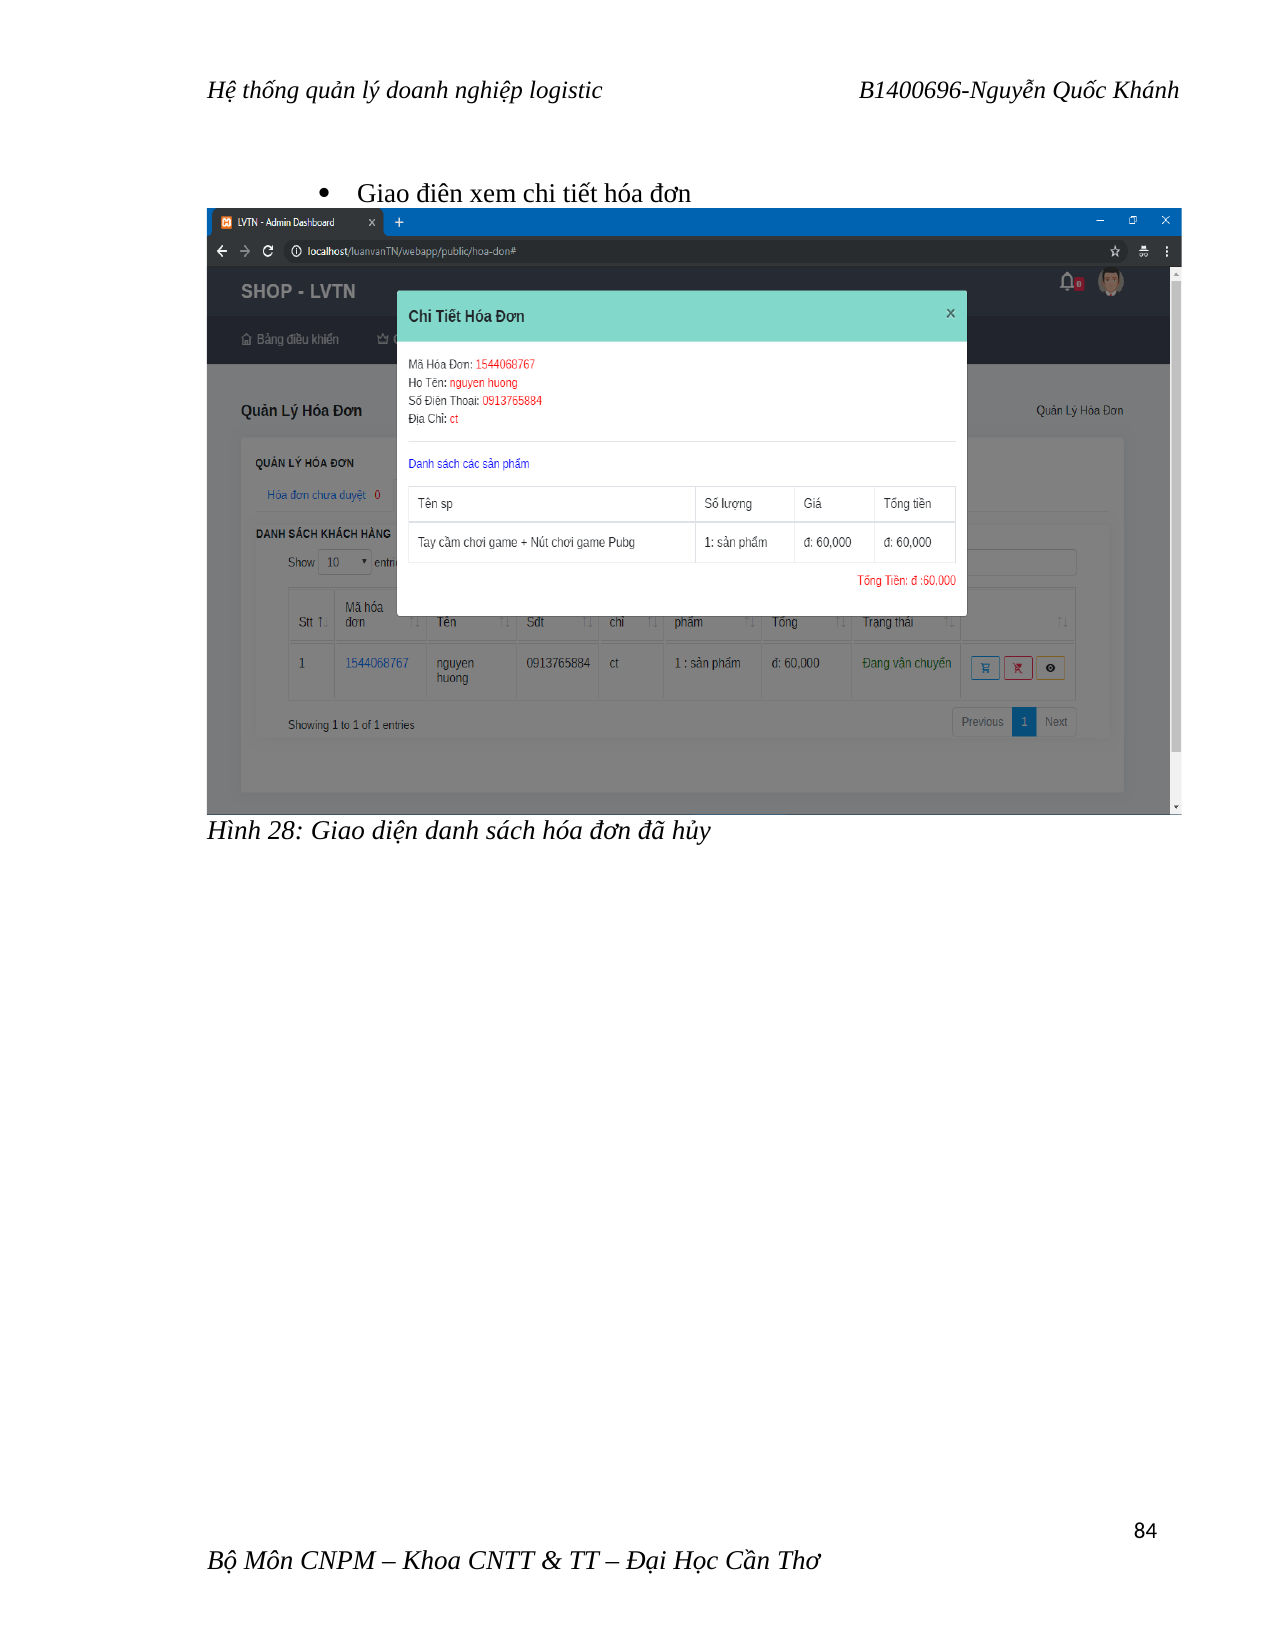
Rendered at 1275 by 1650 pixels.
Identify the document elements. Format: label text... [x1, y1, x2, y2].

picture [206, 208, 1182, 815]
list Giao điên xem chi tiết hóa đơn [319, 177, 1157, 208]
text Hình 28: Giao diện danh sách hóa đơn đã hủy [207, 815, 1157, 846]
